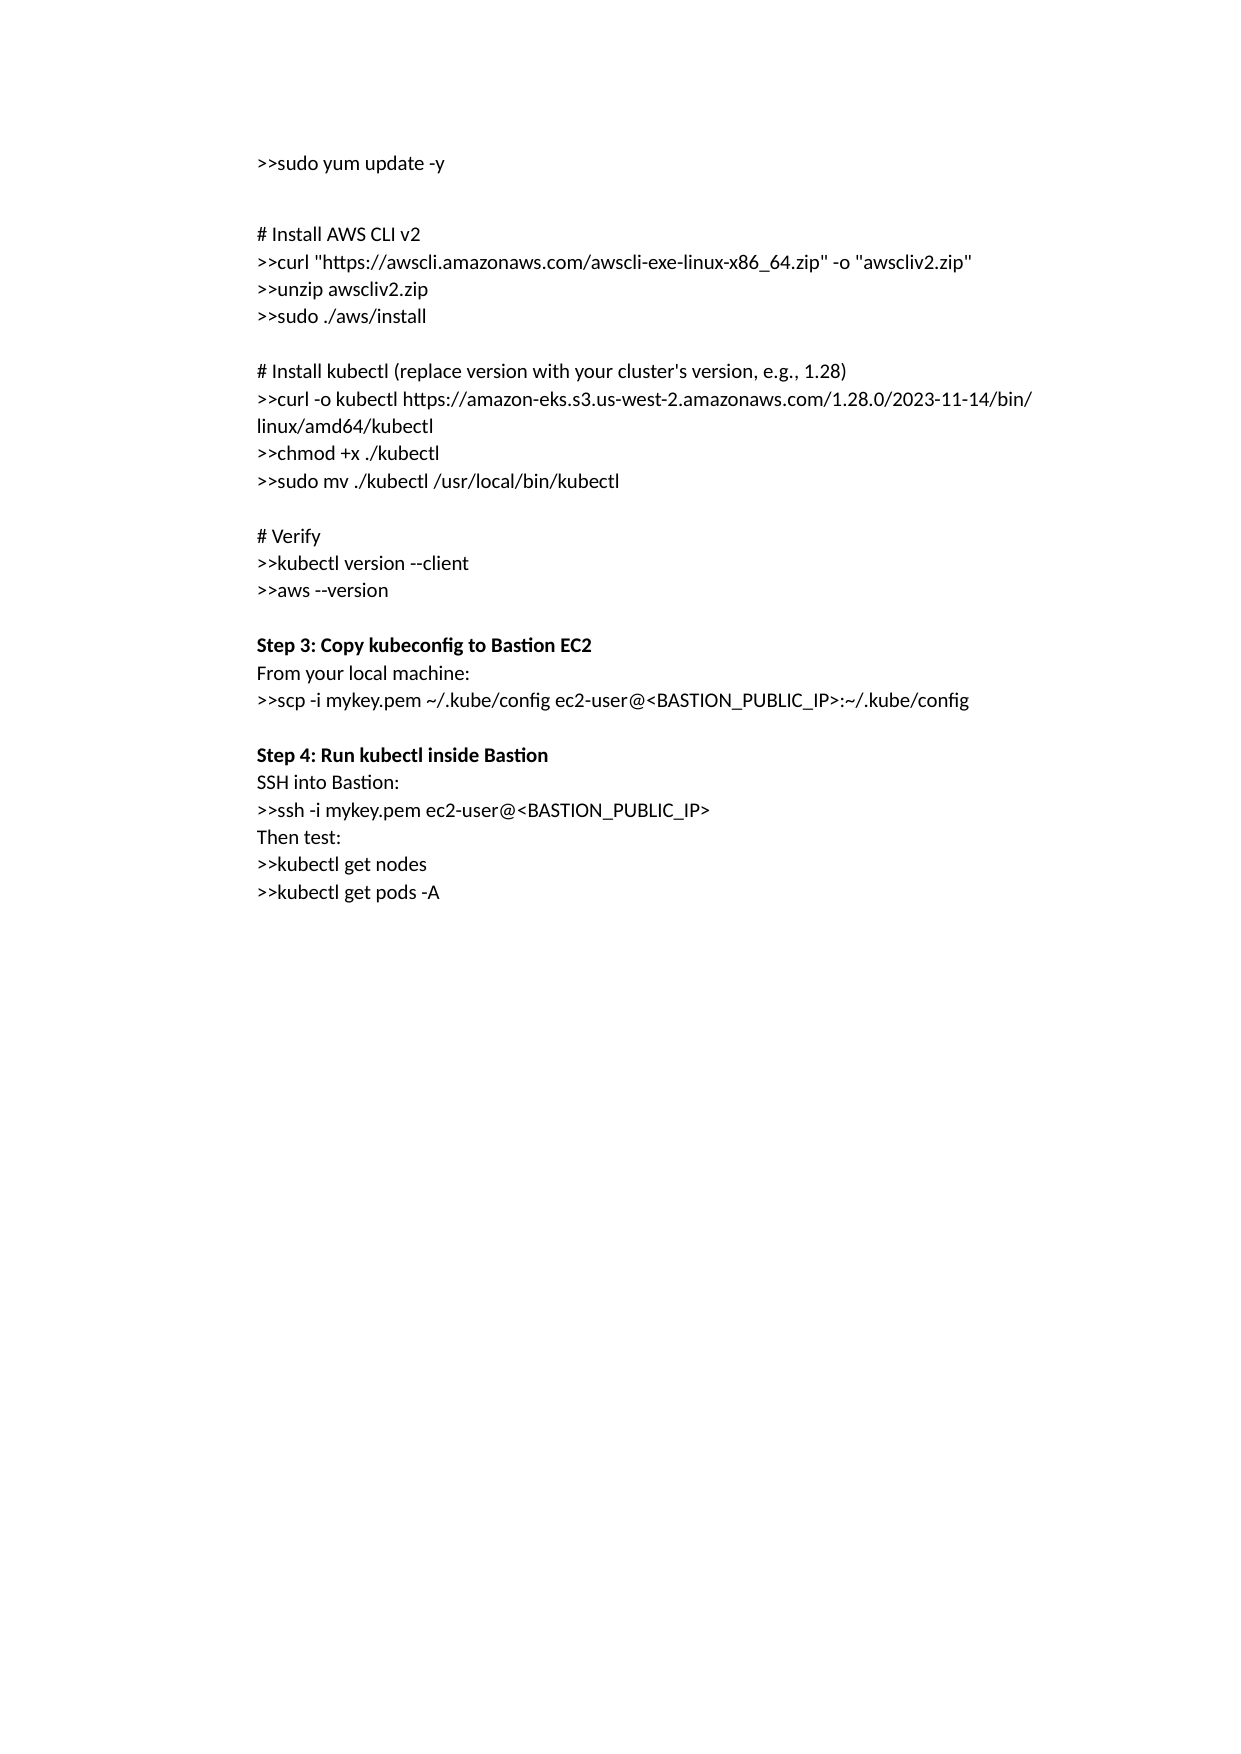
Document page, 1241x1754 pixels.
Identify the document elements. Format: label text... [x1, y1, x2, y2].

list Step 3: Copy kubeconfig to Bastion EC2 [257, 632, 1090, 658]
list Then test: [257, 824, 1090, 849]
list >>ssh -i mykey.pem ec2-user@<BASTION_PUBLIC_IP> [257, 797, 1090, 822]
list >>curl "https://awscli.amazonaws.com/awscli-exe-linux-x86_64.zip" -o "awscliv2.zip" [257, 249, 1090, 274]
list >>unzip awscliv2.zip [257, 276, 1090, 302]
list >>kubectl get nodes [257, 852, 1090, 877]
list From your local machine: [257, 660, 1090, 685]
list Step 4: Run kubectl inside Bastion [257, 742, 1090, 767]
list # Install kubectl (replace version with your cluster's version, e.g., 1.28) [257, 358, 1090, 384]
list # Verify [257, 523, 1090, 548]
list >>sudo mv ./kubectl /usr/local/bin/kubectl [257, 468, 1090, 493]
list # Install AWS CLI v2 [257, 221, 1090, 247]
list >>kubectl version --client [257, 550, 1090, 576]
text >>sudo yum update -y [182, 150, 1090, 175]
list >>chmod +x ./kubectl [257, 441, 1090, 466]
list >>curl -o kubectl https://amazon-eks.s3.us-west-2.amazonaws.com/1.28.0/2023-11-14/bin/linux/amd64/kubectl [257, 386, 1090, 439]
list >>aws --version [257, 578, 1090, 603]
list SSH into Bastion: [257, 769, 1090, 795]
list >>scp -i mykey.pem ~/.kube/config ec2-user@<BASTION_PUBLIC_IP>:~/.kube/config [257, 687, 1090, 713]
list >>sudo ./aws/install [257, 304, 1090, 329]
list >>kubectl get pods -A [257, 879, 1090, 904]
